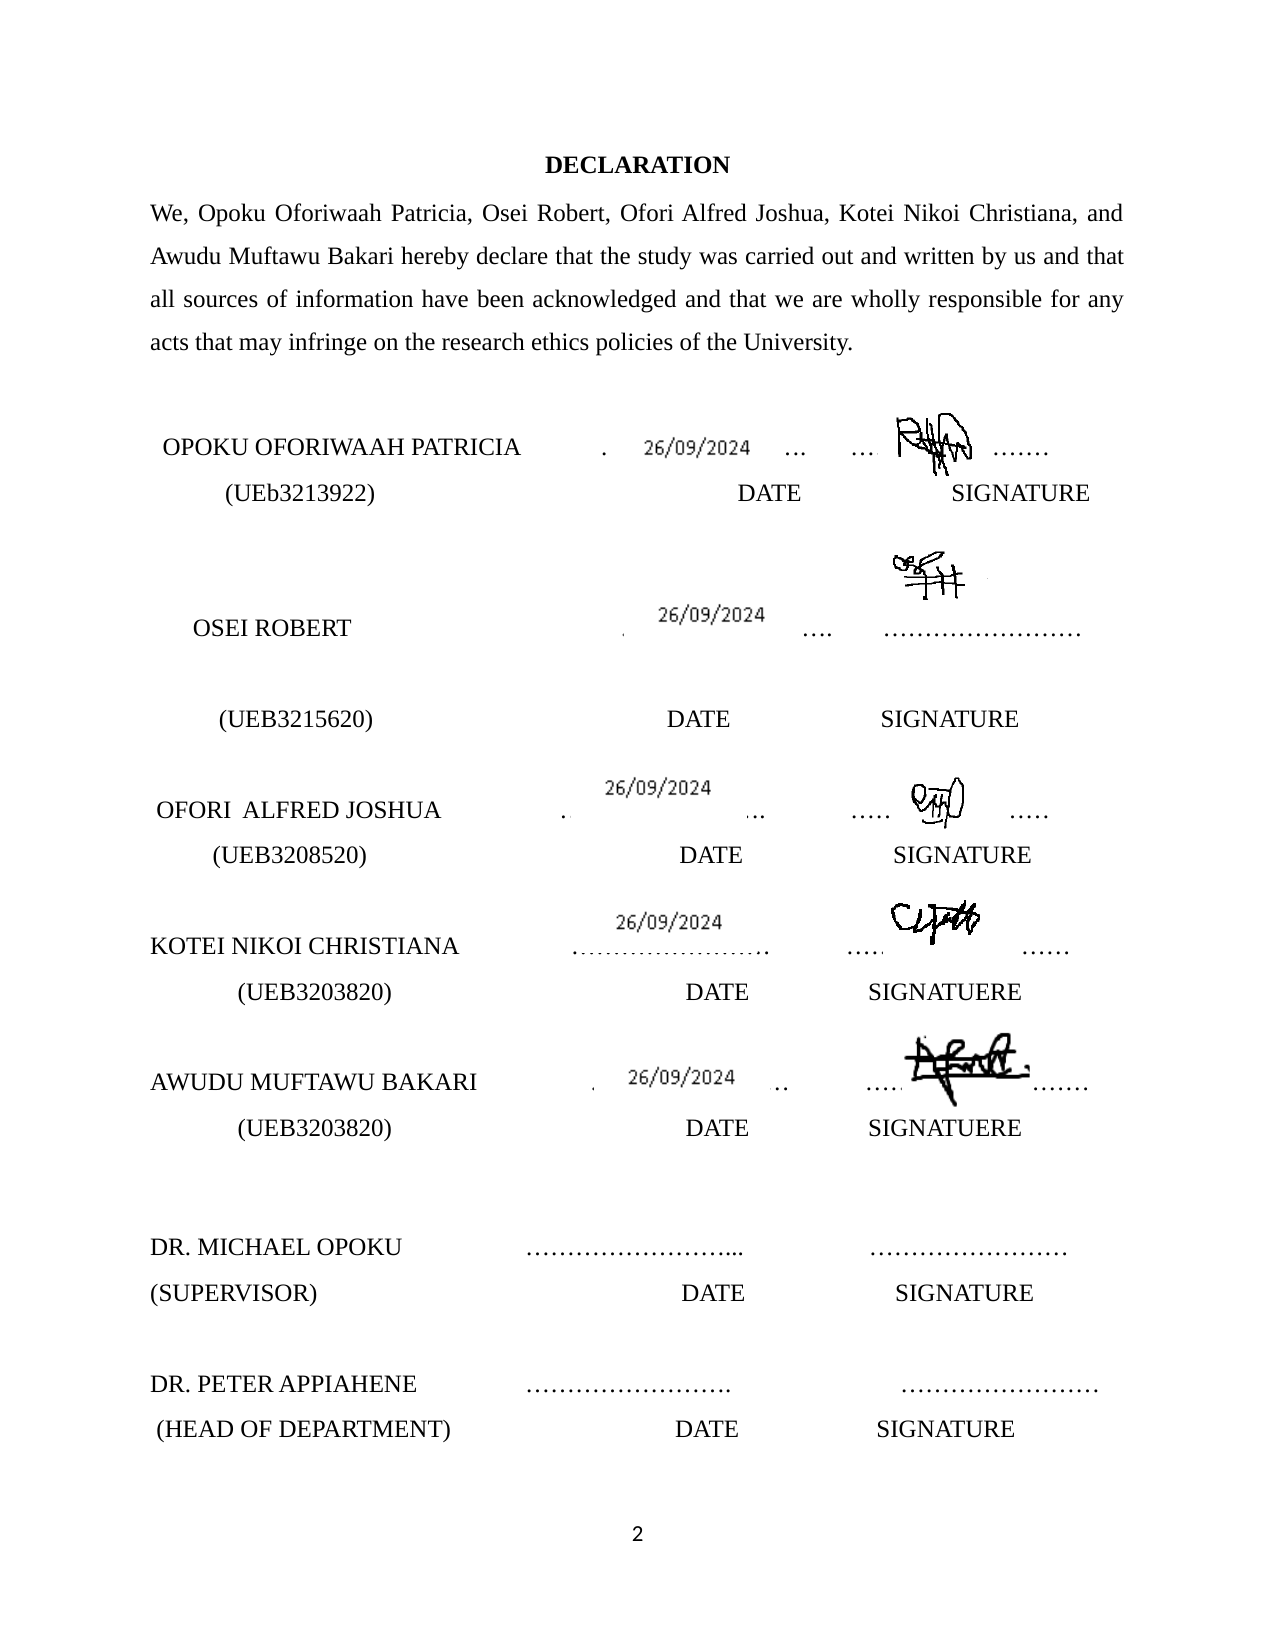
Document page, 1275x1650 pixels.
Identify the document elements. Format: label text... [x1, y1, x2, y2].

picture [623, 579, 800, 646]
picture [593, 1042, 771, 1108]
picture [878, 389, 993, 476]
picture [581, 887, 758, 953]
picture [892, 728, 1007, 837]
text We, Opoku Oforiwaah Patricia, Osei Robert, Ofori Alfred Joshua, Kotei Nikoi Christiana, and Awudu Muftawu Bakari hereby declare that the study was carried out and written by us and that all sources of information have been acknowledged and that we are wholly responsible for any acts that may infringe on the research ethics policies of the University. [150, 198, 1125, 356]
text OPOKU OFORIWAAH PATRICIA ……………………. …………………… [993, 432, 1125, 461]
picture [857, 527, 1044, 627]
text (UEB3215620) DATE SIGNATURE [150, 704, 1125, 733]
text OSEI ROBERT … …………………. …………………… [150, 613, 623, 642]
picture [901, 1023, 1030, 1108]
picture [882, 866, 1021, 971]
text (UEb3213922) DATE SIGNATURE [150, 478, 1125, 506]
text OSEI ROBERT … …………………. …………………… [800, 613, 1125, 642]
text AWUDU MUFTAWU BAKARI …………………… ……………………… [771, 1067, 901, 1096]
text OPOKU OFORIWAAH PATRICIA ……………………. …………………… [786, 432, 878, 461]
text (UEB3203820) DATE SIGNATUERE [150, 1113, 1125, 1142]
text (UEB3203820) DATE SIGNATUERE [150, 977, 1125, 1005]
text DR. MICHAEL OPOKU ……………………... …………………… [150, 1232, 1125, 1261]
text OFORI ALFRED JOSHUA ……………………. …………………… [1007, 795, 1125, 824]
text OPOKU OFORIWAAH PATRICIA ……………………. …………………… [150, 432, 609, 461]
text AWUDU MUFTAWU BAKARI …………………… ……………………… [150, 1067, 593, 1096]
text (SUPERVISOR) DATE SIGNATURE [150, 1278, 1125, 1307]
picture [609, 412, 786, 479]
text KOTEI NIKOI CHRISTIANA …………………… ……………………… [1021, 931, 1125, 960]
picture [570, 752, 747, 819]
text (UEB3208520) DATE SIGNATURE [150, 840, 1125, 869]
text (HEAD OF DEPARTMENT) DATE SIGNATURE [150, 1414, 1125, 1443]
text DECLARATION [150, 150, 1125, 179]
text AWUDU MUFTAWU BAKARI …………………… ……………………… [1030, 1067, 1125, 1096]
text DR. PETER APPIAHENE ……………………. …………………… [150, 1369, 1125, 1397]
text OFORI ALFRED JOSHUA ……………………. …………………… [150, 795, 892, 824]
text KOTEI NIKOI CHRISTIANA …………………… ……………………… [150, 931, 882, 960]
